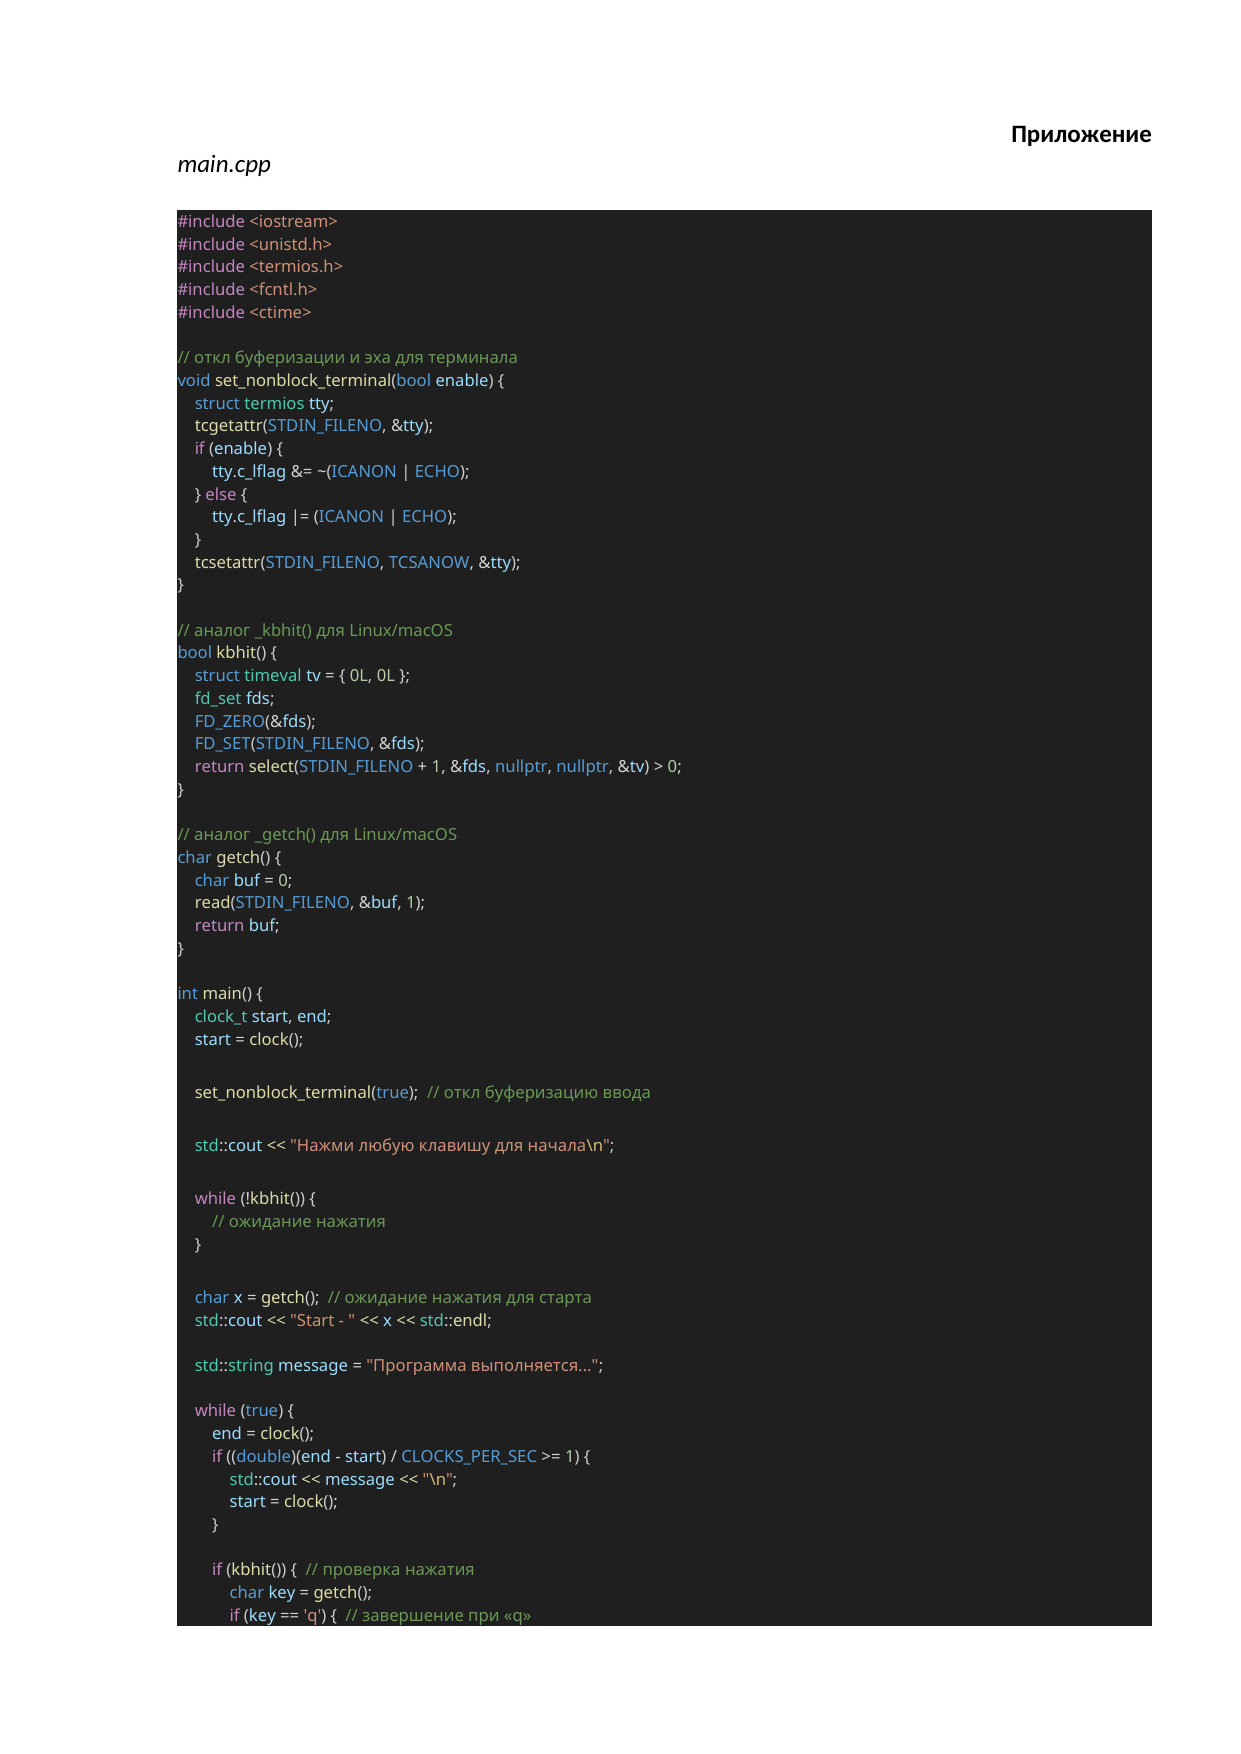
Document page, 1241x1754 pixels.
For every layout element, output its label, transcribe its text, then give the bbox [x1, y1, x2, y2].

text // аналог _kbhit() для Linux/macOS [177, 618, 1152, 641]
text FD_ZERO(&fds); [177, 709, 1152, 732]
text // аналог _getch() для Linux/macOS [177, 823, 1152, 846]
text FD_SET(STDIN_FILENO, &fds); [177, 732, 1152, 755]
text void set_nonblock_terminal(bool enable) { [177, 369, 1152, 391]
text tty.c_lflag |= (ICANON | ECHO); [177, 505, 1152, 528]
text #include <fcntl.h> [177, 278, 1152, 301]
text } [177, 936, 1152, 959]
text } [177, 1513, 1152, 1535]
text char getch() { [177, 846, 1152, 868]
text end = clock(); [177, 1422, 1152, 1444]
text } else { [177, 482, 1152, 505]
text struct timeval tv = { 0L, 0L }; [177, 664, 1152, 687]
text while (true) { [177, 1399, 1152, 1422]
text } [177, 528, 1152, 550]
text if ((double)(end - start) / CLOCKS_PER_SEC >= 1) { [177, 1444, 1152, 1467]
text char x = getch(); // ожидание нажатия для старта [177, 1286, 1152, 1308]
text std::cout << "Start - " << x << std::endl; [177, 1308, 1152, 1331]
text set_nonblock_terminal(true); // откл буферизацию ввода [177, 1080, 1152, 1103]
text bool kbhit() { [177, 641, 1152, 664]
text std::cout << message << "\n"; [177, 1467, 1152, 1490]
text // откл буферизации и эха для терминала [177, 346, 1152, 369]
text std::string message = "Программа выполняется..."; [177, 1354, 1152, 1376]
text // ожидание нажатия [177, 1209, 1152, 1232]
text tcgetattr(STDIN_FILENO, &tty); [177, 414, 1152, 437]
text } [177, 573, 1152, 596]
text std::cout << "Нажми любую клавишу для начала\n"; [177, 1134, 1152, 1156]
text if (kbhit()) { // проверка нажатия [177, 1558, 1152, 1581]
text tcsetattr(STDIN_FILENO, TCSANOW, &tty); [177, 550, 1152, 573]
text while (!kbhit()) { [177, 1187, 1152, 1209]
text #include <iostream> #include <unistd.h> [177, 210, 1152, 255]
text fd_set fds; [177, 687, 1152, 709]
text main.cpp [177, 149, 1152, 179]
text } [177, 1232, 1152, 1255]
text tty.c_lflag &= ~(ICANON | ECHO); [177, 459, 1152, 482]
text return buf; [177, 914, 1152, 936]
text return select(STDIN_FILENO + 1, &fds, nullptr, nullptr, &tv) > 0; [177, 755, 1152, 777]
text char key = getch(); [177, 1581, 1152, 1603]
text read(STDIN_FILENO, &buf, 1); [177, 891, 1152, 914]
text start = clock(); [177, 1490, 1152, 1513]
text Приложение [177, 118, 1152, 149]
text clock_t start, end; [177, 1004, 1152, 1027]
text #include <termios.h> [177, 255, 1152, 278]
text int main() { [177, 982, 1152, 1004]
text if (key == 'q') { // завершение при «q» [177, 1603, 1152, 1626]
text start = clock(); [177, 1027, 1152, 1050]
text #include <ctime> [177, 301, 1152, 323]
text struct termios tty; [177, 391, 1152, 414]
text } [177, 777, 1152, 800]
text if (enable) { [177, 437, 1152, 459]
text char buf = 0; [177, 868, 1152, 891]
